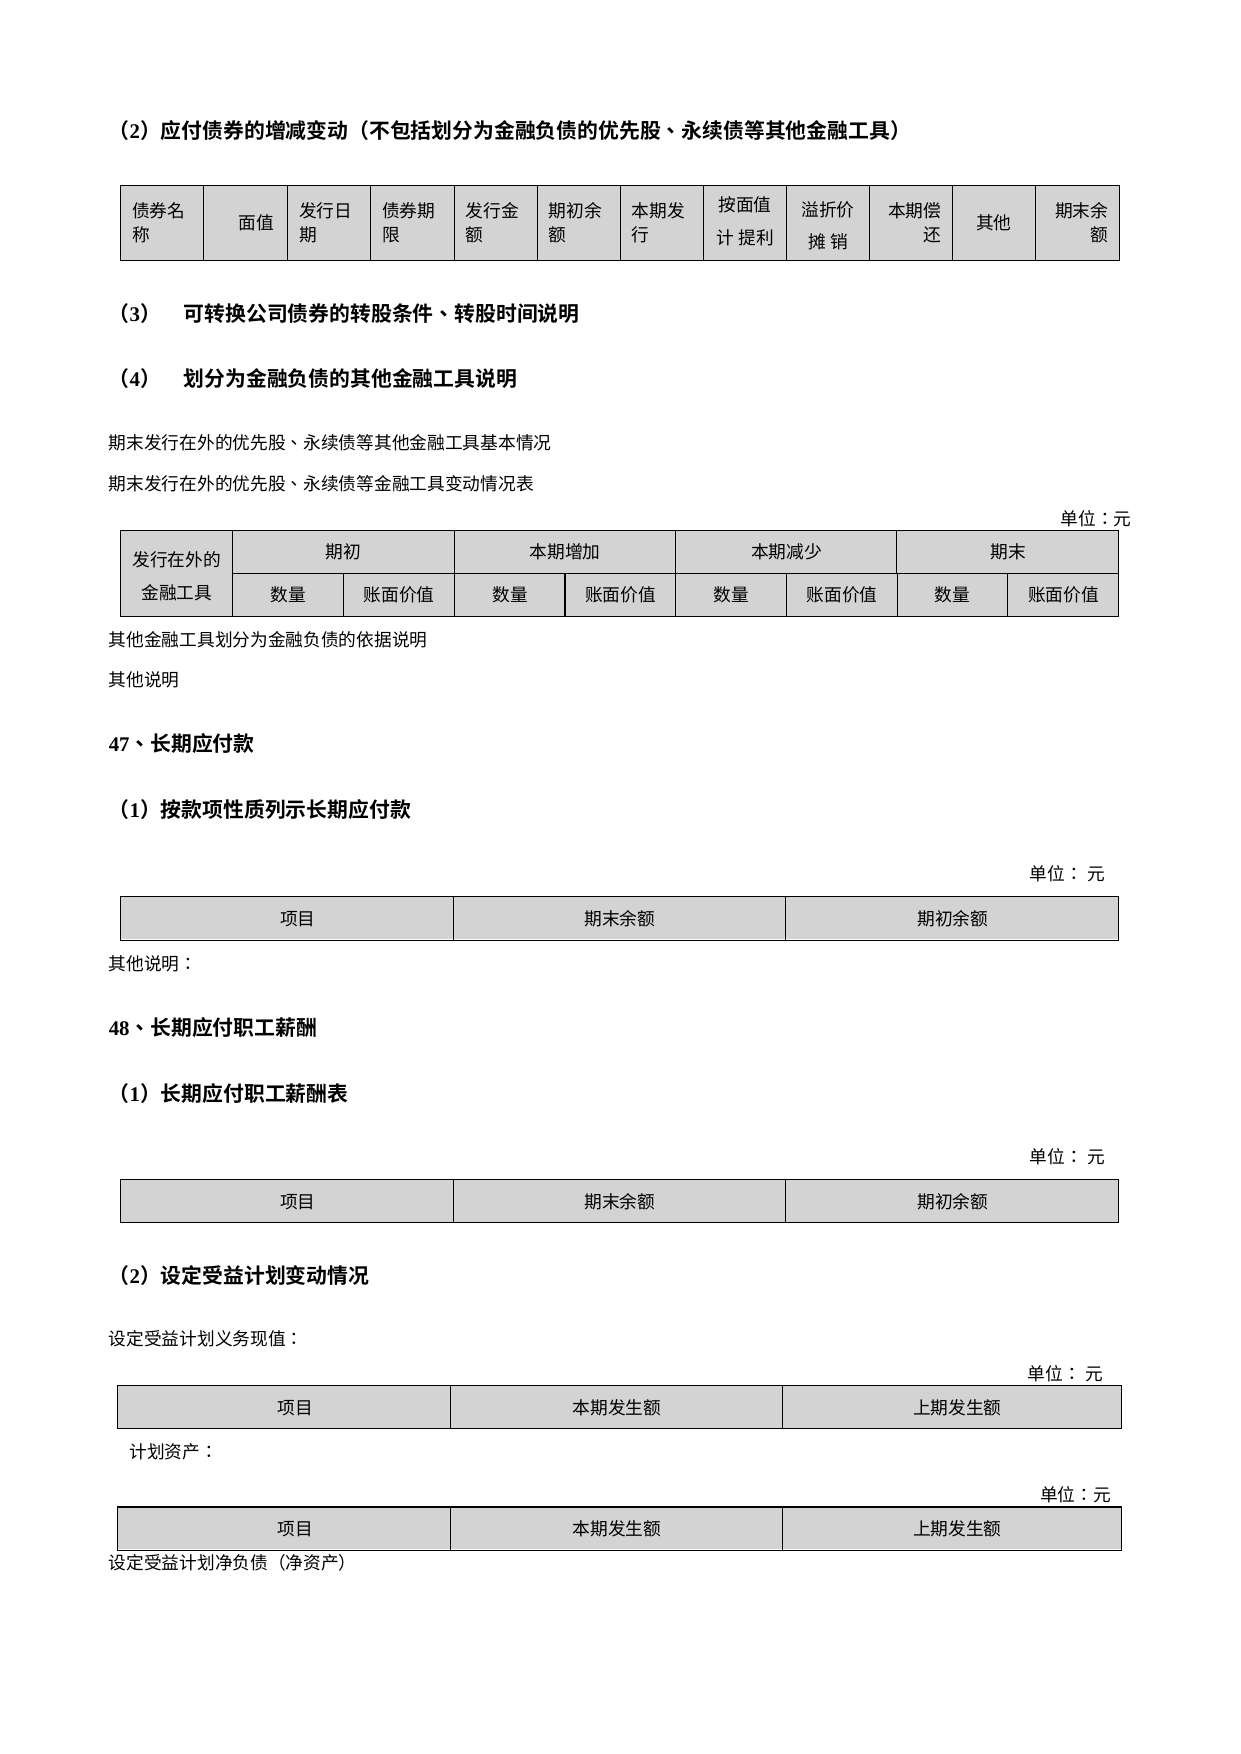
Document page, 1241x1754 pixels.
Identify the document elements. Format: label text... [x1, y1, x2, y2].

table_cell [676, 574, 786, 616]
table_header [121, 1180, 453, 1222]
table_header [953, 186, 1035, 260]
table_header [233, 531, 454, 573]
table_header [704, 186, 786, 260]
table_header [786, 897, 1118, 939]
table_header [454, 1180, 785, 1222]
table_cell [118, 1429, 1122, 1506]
text 单位： 元 [1029, 1144, 1131, 1169]
text 其他说明： [108, 951, 1131, 975]
text 单位： 元 [1029, 861, 1131, 886]
subtitle （1）长期应付职工薪酬表 [108, 1079, 1131, 1107]
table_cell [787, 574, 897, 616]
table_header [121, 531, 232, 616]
text 期末发行在外的优先股、永续债等金融工具变动情况表 [108, 471, 1131, 496]
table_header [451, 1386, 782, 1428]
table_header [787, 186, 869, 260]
subtitle （2）应付债券的增减变动（不包括划分为金融负债的优先股、永续债等其他金融工具） [108, 117, 1131, 145]
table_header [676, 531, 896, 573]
text 期末发行在外的优先股、永续债等其他金融工具基本情况 [108, 431, 1131, 455]
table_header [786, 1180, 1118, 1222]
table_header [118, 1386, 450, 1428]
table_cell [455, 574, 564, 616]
text 其他金融工具划分为金融负债的依据说明 [108, 627, 1131, 651]
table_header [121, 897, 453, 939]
text 单位： 元 [1027, 1361, 1131, 1385]
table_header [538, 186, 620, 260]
subtitle 48、长期应付职工薪酬 [108, 1013, 1131, 1041]
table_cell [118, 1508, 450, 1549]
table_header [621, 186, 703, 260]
text 其他说明 [108, 668, 1131, 692]
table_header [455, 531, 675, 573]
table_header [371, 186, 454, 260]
text 设定受益计划义务现值： [108, 1327, 1131, 1351]
text 设定受益计划净负债（净资产） [108, 1551, 1131, 1575]
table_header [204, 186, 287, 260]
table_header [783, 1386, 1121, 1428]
subtitle 47、长期应付款 [108, 729, 1131, 758]
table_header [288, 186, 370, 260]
subtitle （1）按款项性质列示长期应付款 [108, 796, 1131, 824]
subtitle （4） 划分为金融负债的其他金融工具说明 [108, 364, 1131, 393]
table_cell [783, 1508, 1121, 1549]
text 单位：元 [108, 506, 1131, 530]
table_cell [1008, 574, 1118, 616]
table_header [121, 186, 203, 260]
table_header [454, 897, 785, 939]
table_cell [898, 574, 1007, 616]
subtitle （3） 可转换公司债券的转股条件、转股时间说明 [108, 299, 1131, 327]
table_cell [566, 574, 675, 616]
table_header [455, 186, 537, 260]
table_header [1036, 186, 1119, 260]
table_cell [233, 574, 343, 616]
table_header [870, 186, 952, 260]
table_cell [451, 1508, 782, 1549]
subtitle （2）设定受益计划变动情况 [108, 1261, 1131, 1289]
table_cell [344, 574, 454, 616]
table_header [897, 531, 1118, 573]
